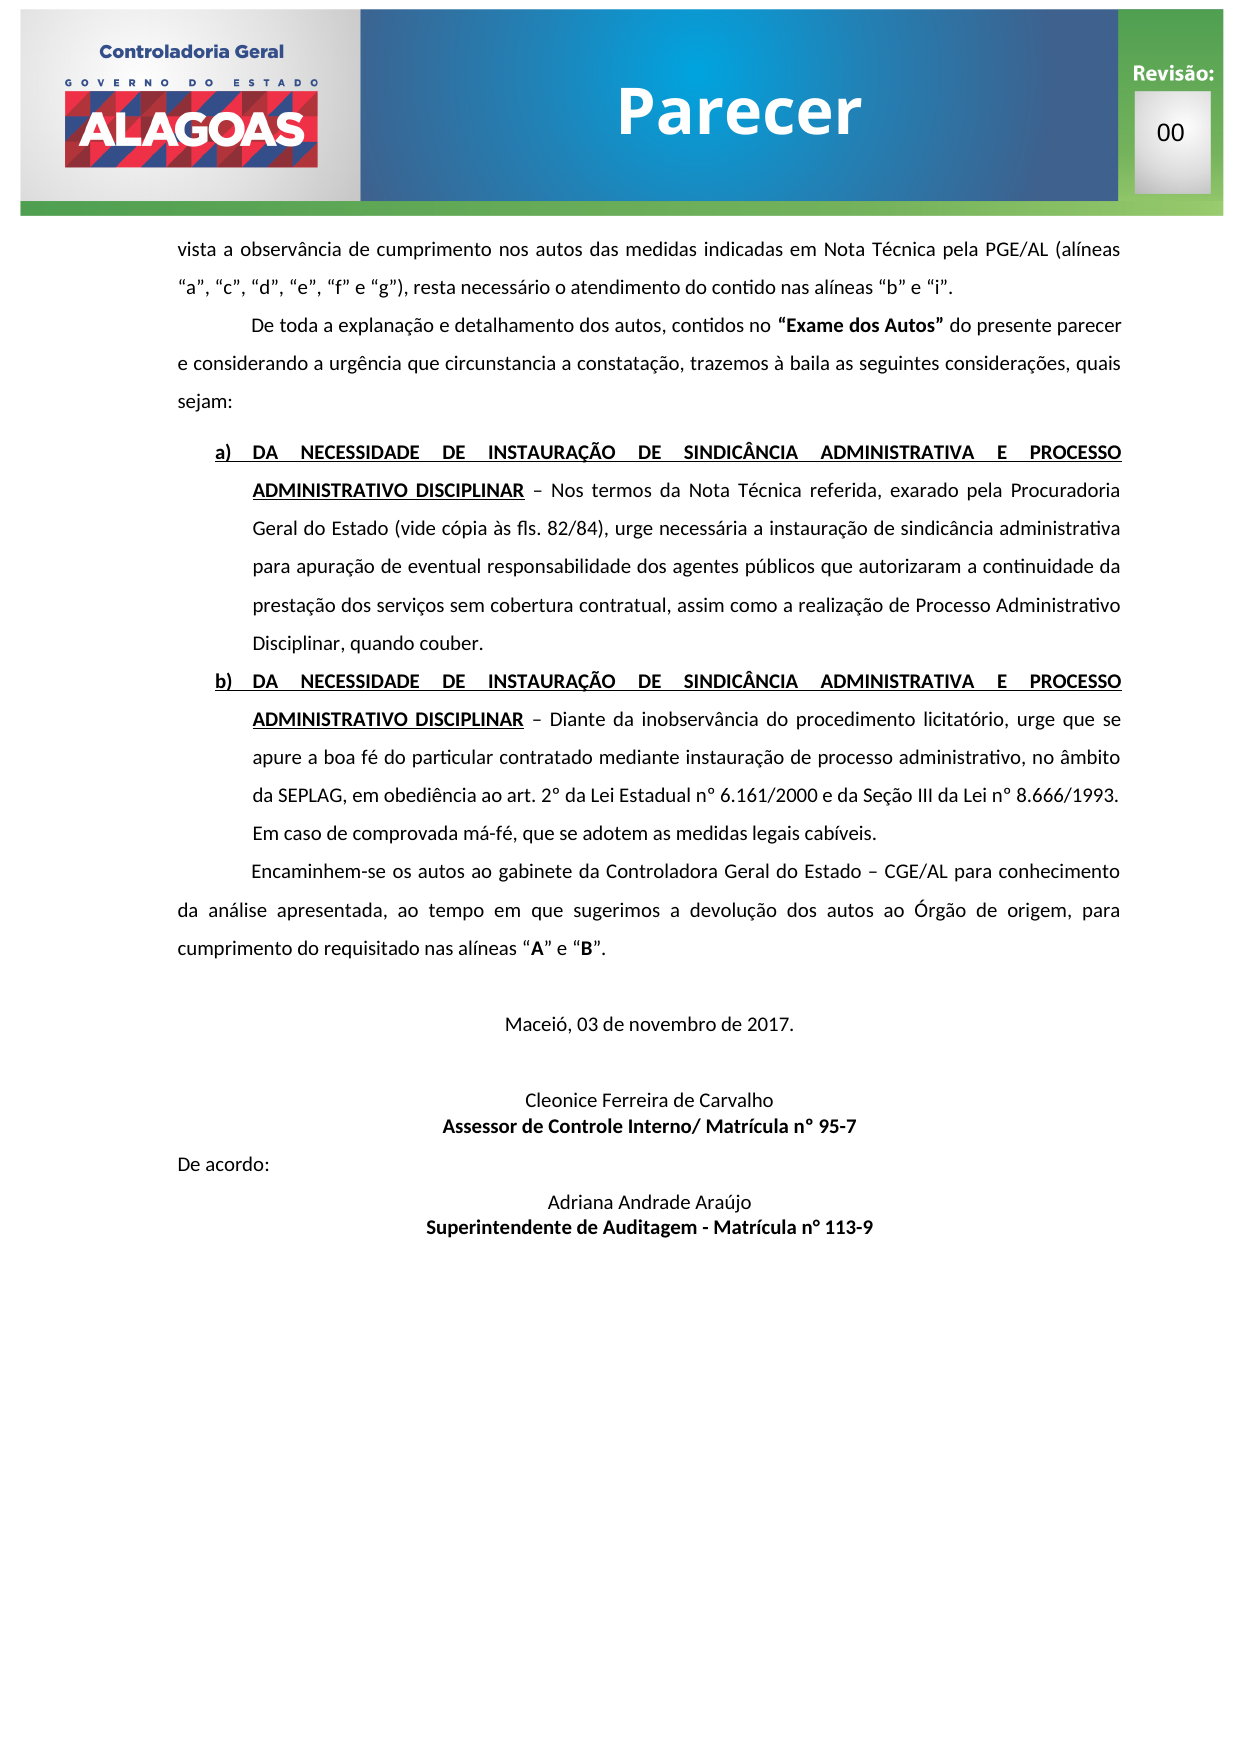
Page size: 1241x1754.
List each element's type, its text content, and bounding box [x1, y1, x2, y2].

text Cleonice Ferreira de Carvalho [177, 1087, 1122, 1113]
list DA NECESSIDADE DE INSTAURAÇÃO DE SINDICÂNCIA ADMINISTRATIVA E PROCESSO ADMINISTRATIVO DISCIPLINAR – Diante da inobservância do procedimento licitatório, urge que se apure a boa fé do particular contratado mediante instauração de processo administrativo, no âmbito da SEPLAG, em obediência ao art. 2º da Lei Estadual nº 6.161/2000 e da Seção III da Lei nº 8.666/1993. Em caso de comprovada má-fé, que se adotem as medidas legais cabíveis. [215, 691, 1122, 846]
text Assessor de Controle Interno/ Matrícula nº 95-7 [177, 1113, 1122, 1138]
text De acordo: [177, 1151, 1122, 1176]
text Maceió, 03 de novembro de 2017. [177, 1011, 1122, 1037]
text Adriana Andrade Araújo [177, 1189, 1122, 1214]
picture [20, 9, 1224, 216]
text Superintendente de Auditagem - Matrícula n° 113-9 [177, 1214, 1122, 1240]
list DA NECESSIDADE DE INSTAURAÇÃO DE SINDICÂNCIA ADMINISTRATIVA E PROCESSO ADMINISTRATIVO DISCIPLINAR – Nos termos da Nota Técnica referida, exarado pela Procuradoria Geral do Estado (vide cópia às fls. 82/84), urge necessária a instauração de sindicância administrativa para apuração de eventual responsabilidade dos agentes públicos que autorizaram a continuidade da prestação dos serviços sem cobertura contratual, assim como a realização de Processo Administrativo Disciplinar, quando couber. [215, 462, 1122, 655]
text Encaminhem-se os autos ao gabinete da Controladora Geral do Estado – CGE/AL para conhecimento da análise apresentada, ao tempo em que sugerimos a devolução dos autos ao Órgão de origem, para cumprimento do requisitado nas alíneas “A” e “B”. [177, 859, 1122, 960]
text De toda a explanação e detalhamento dos autos, contidos no “Exame dos Autos” do presente parecer e considerando a urgência que circunstancia a constatação, trazemos à baila as seguintes considerações, quais sejam: [177, 312, 1122, 414]
